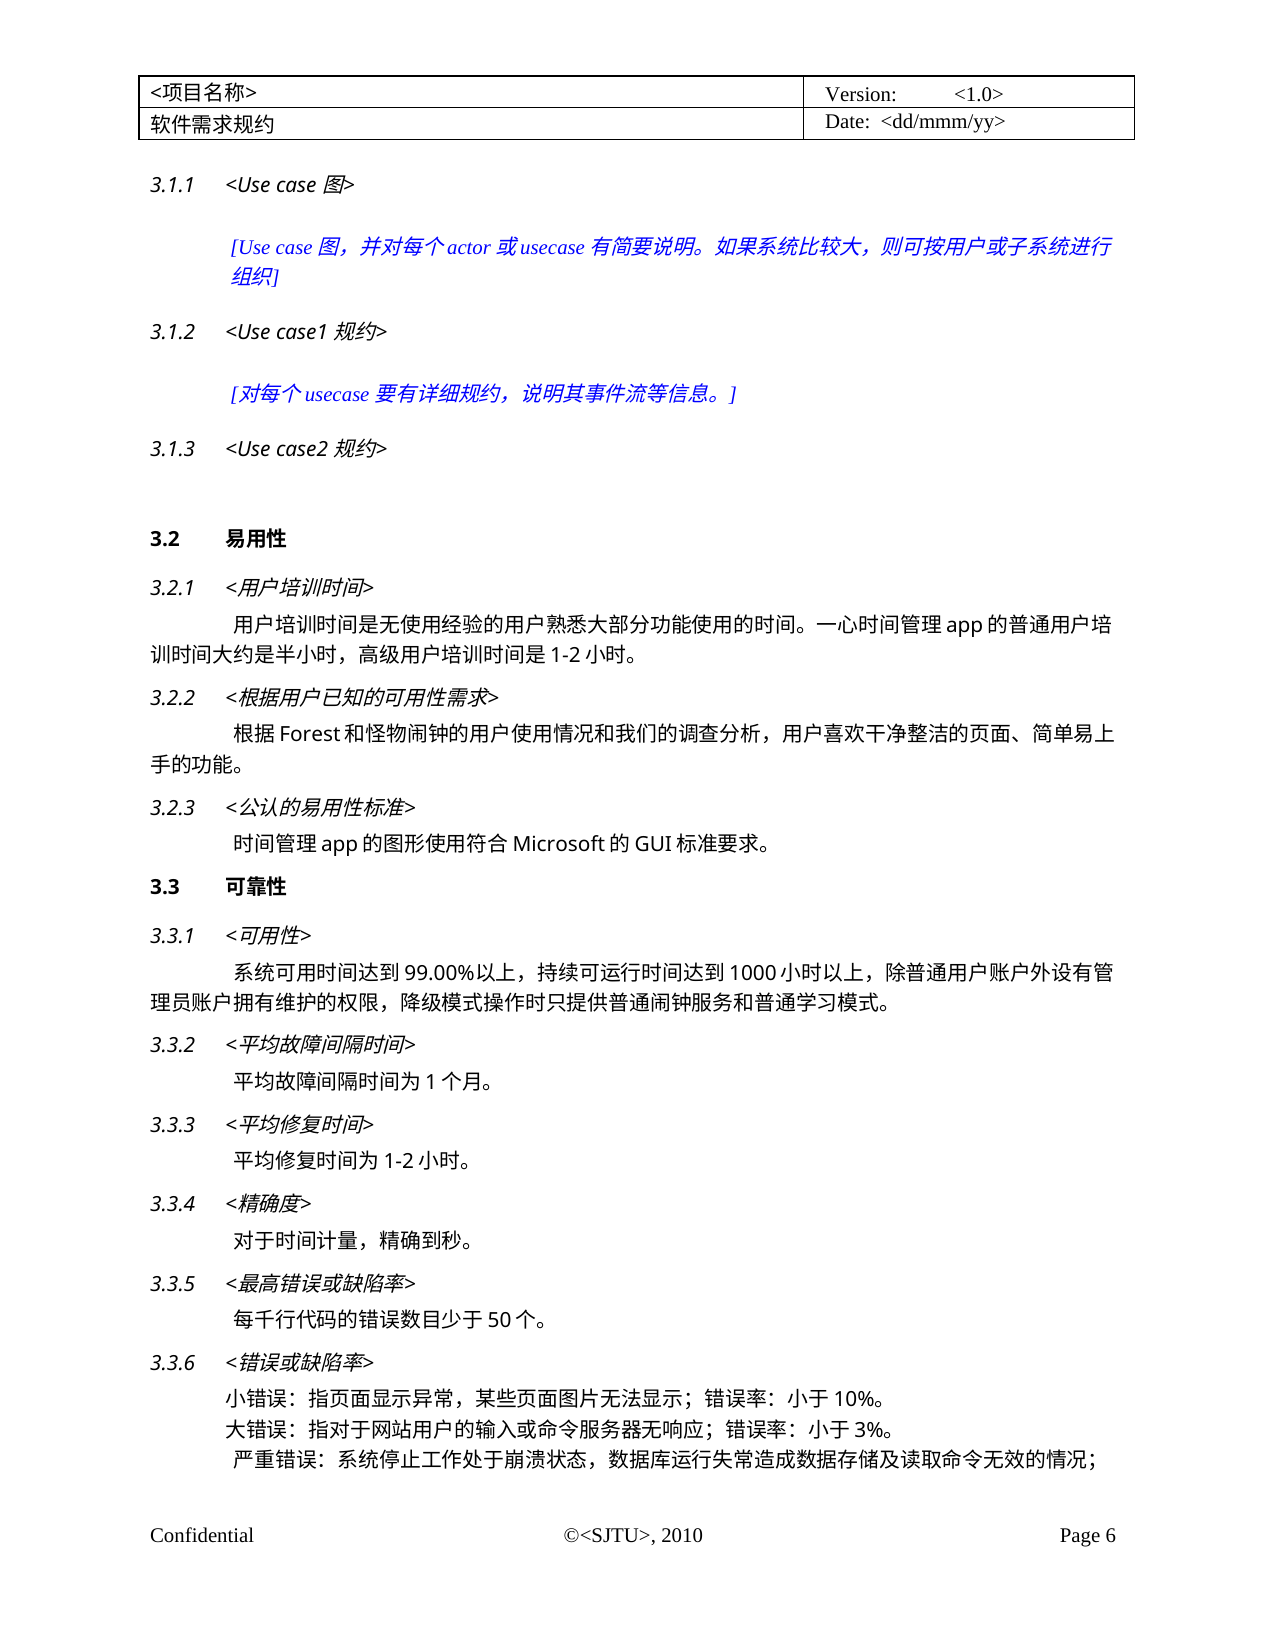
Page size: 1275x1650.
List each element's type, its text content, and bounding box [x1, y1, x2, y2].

subtitle <Use case1 规约> [150, 316, 1125, 346]
subtitle <根据用户已知的可用性需求> [150, 681, 1125, 711]
text 对于时间计量，精确到秒。 [150, 1224, 1125, 1254]
subtitle <最高错误或缺陷率> [150, 1267, 1125, 1297]
subtitle <可用性> [150, 919, 1125, 949]
subtitle <精确度> [150, 1187, 1125, 1218]
text 根据Forest和怪物闹钟的用户使用情况和我们的调查分析，用户喜欢干净整洁的页面、简单易上手的功能。 [150, 718, 1125, 778]
subtitle <Use case2 规约> [150, 432, 1125, 463]
text 平均修复时间为1-2小时。 [150, 1145, 1125, 1175]
text 平均故障间隔时间为1个月。 [150, 1065, 1125, 1096]
subtitle <平均修复时间> [150, 1108, 1125, 1138]
text 用户培训时间是无使用经验的用户熟悉大部分功能使用的时间。一心时间管理app的普通用户培训时间大约是半小时，高级用户培训时间是1-2小时。 [150, 608, 1125, 669]
subtitle <错误或缺陷率> [150, 1346, 1125, 1376]
subtitle <Use case 图> [150, 169, 1125, 199]
subtitle 可靠性 [150, 870, 1125, 900]
subtitle <用户培训时间> [150, 571, 1125, 602]
subtitle <公认的易用性标准> [150, 791, 1125, 821]
text 每千行代码的错误数目少于50个。 [150, 1303, 1125, 1334]
text [Use case 图，并对每个actor或usecase有简要说明。如果系统比较大，则可按用户或子系统进行组织] [230, 230, 1125, 291]
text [150, 1443, 1125, 1473]
text [对每个usecase 要有详细规约，说明其事件流等信息。] [230, 377, 1125, 407]
subtitle 易用性 [150, 522, 1125, 553]
text 系统可用时间达到99.00%以上，持续可运行时间达到1000小时以上，除普通用户账户外设有管理员账户拥有维护的权限，降级模式操作时只提供普通闹钟服务和普通学习模式。 [150, 956, 1125, 1016]
text 大错误：指对于网站用户的输入或命令服务器无响应；错误率：小于3%。 [225, 1413, 1125, 1443]
subtitle <平均故障间隔时间> [150, 1029, 1125, 1059]
text 小错误：指页面显示异常，某些页面图片无法显示；错误率：小于10%。 [225, 1383, 1125, 1413]
text 时间管理app的图形使用符合Microsoft的GUI标准要求。 [150, 827, 1125, 858]
